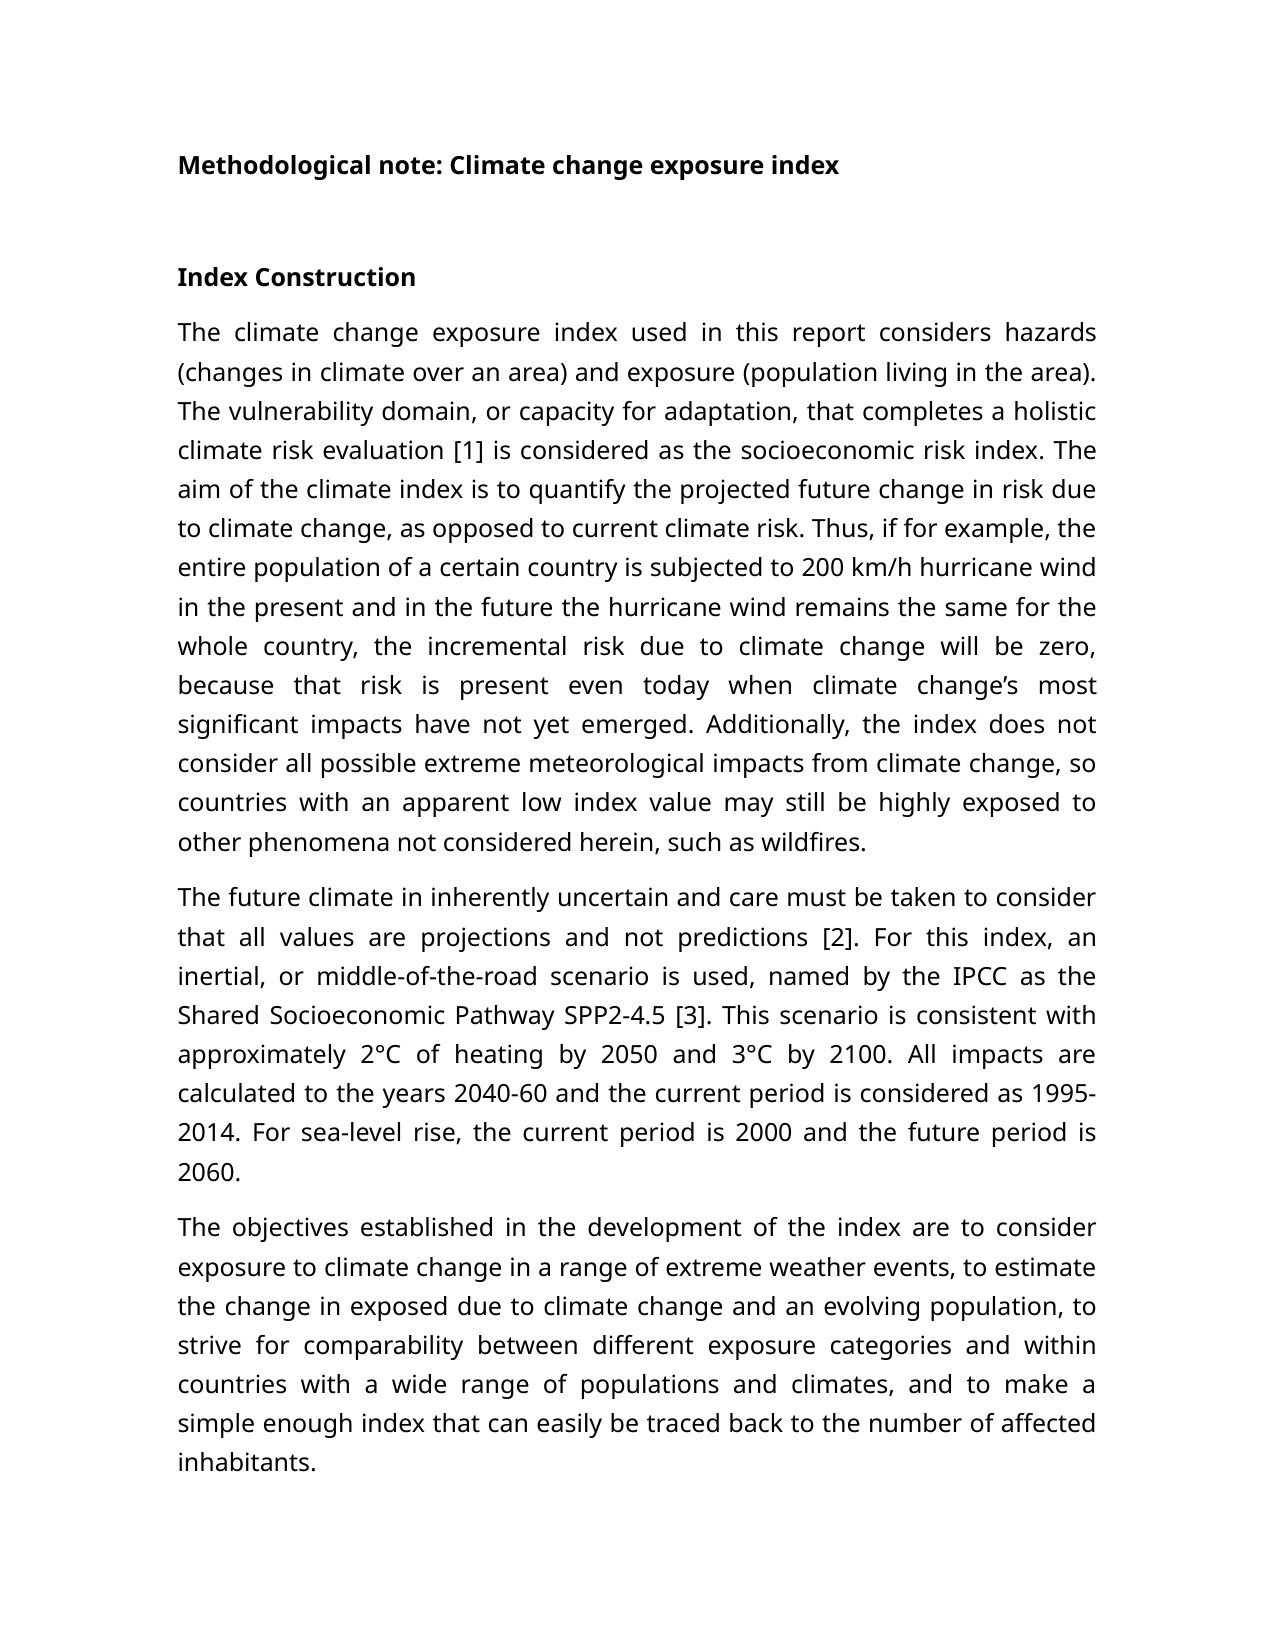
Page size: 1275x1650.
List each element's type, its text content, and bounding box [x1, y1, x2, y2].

text The climate change exposure index used in this report considers hazards (changes in climate over an area) and exposure (population living in the area). The vulnerability domain, or capacity for adaptation, that completes a holistic climate risk evaluation [1] is considered as the socioeconomic risk index. The aim of the climate index is to quantify the projected future change in risk due to climate change, as opposed to current climate risk. Thus, if for example, the entire population of a certain country is subjected to 200 km/h hurricane wind in the present and in the future the hurricane wind remains the same for the whole country, the incremental risk due to climate change will be zero, because that risk is present even today when climate change’s most significant impacts have not yet emerged. Additionally, the index does not consider all possible extreme meteorological impacts from climate change, so countries with an apparent low index value may still be highly exposed to other phenomena not considered herein, such as wildfires. [177, 315, 1098, 858]
text The future climate in inherently uncertain and care must be taken to consider that all values are projections and not predictions [2]. For this index, an inertial, or middle-of-the-road scenario is used, named by the IPCC as the Shared Socioeconomic Pathway SPP2-4.5 [3]. This scenario is consistent with approximately 2°C of heating by 2050 and 3°C by 2100. All impacts are calculated to the years 2040-60 and the current period is considered as 1995-2014. For sea-level rise, the current period is 2000 and the future period is 2060. [177, 880, 1098, 1188]
text Index Construction [177, 259, 1098, 293]
text Methodological note: Climate change exposure index [177, 148, 1098, 182]
text The objectives established in the development of the index are to consider exposure to climate change in a range of extreme weather events, to estimate the change in exposed due to climate change and an evolving population, to strive for comparability between different exposure categories and within countries with a wide range of populations and climates, and to make a simple enough index that can easily be traced back to the number of affected inhabitants. [177, 1210, 1098, 1479]
